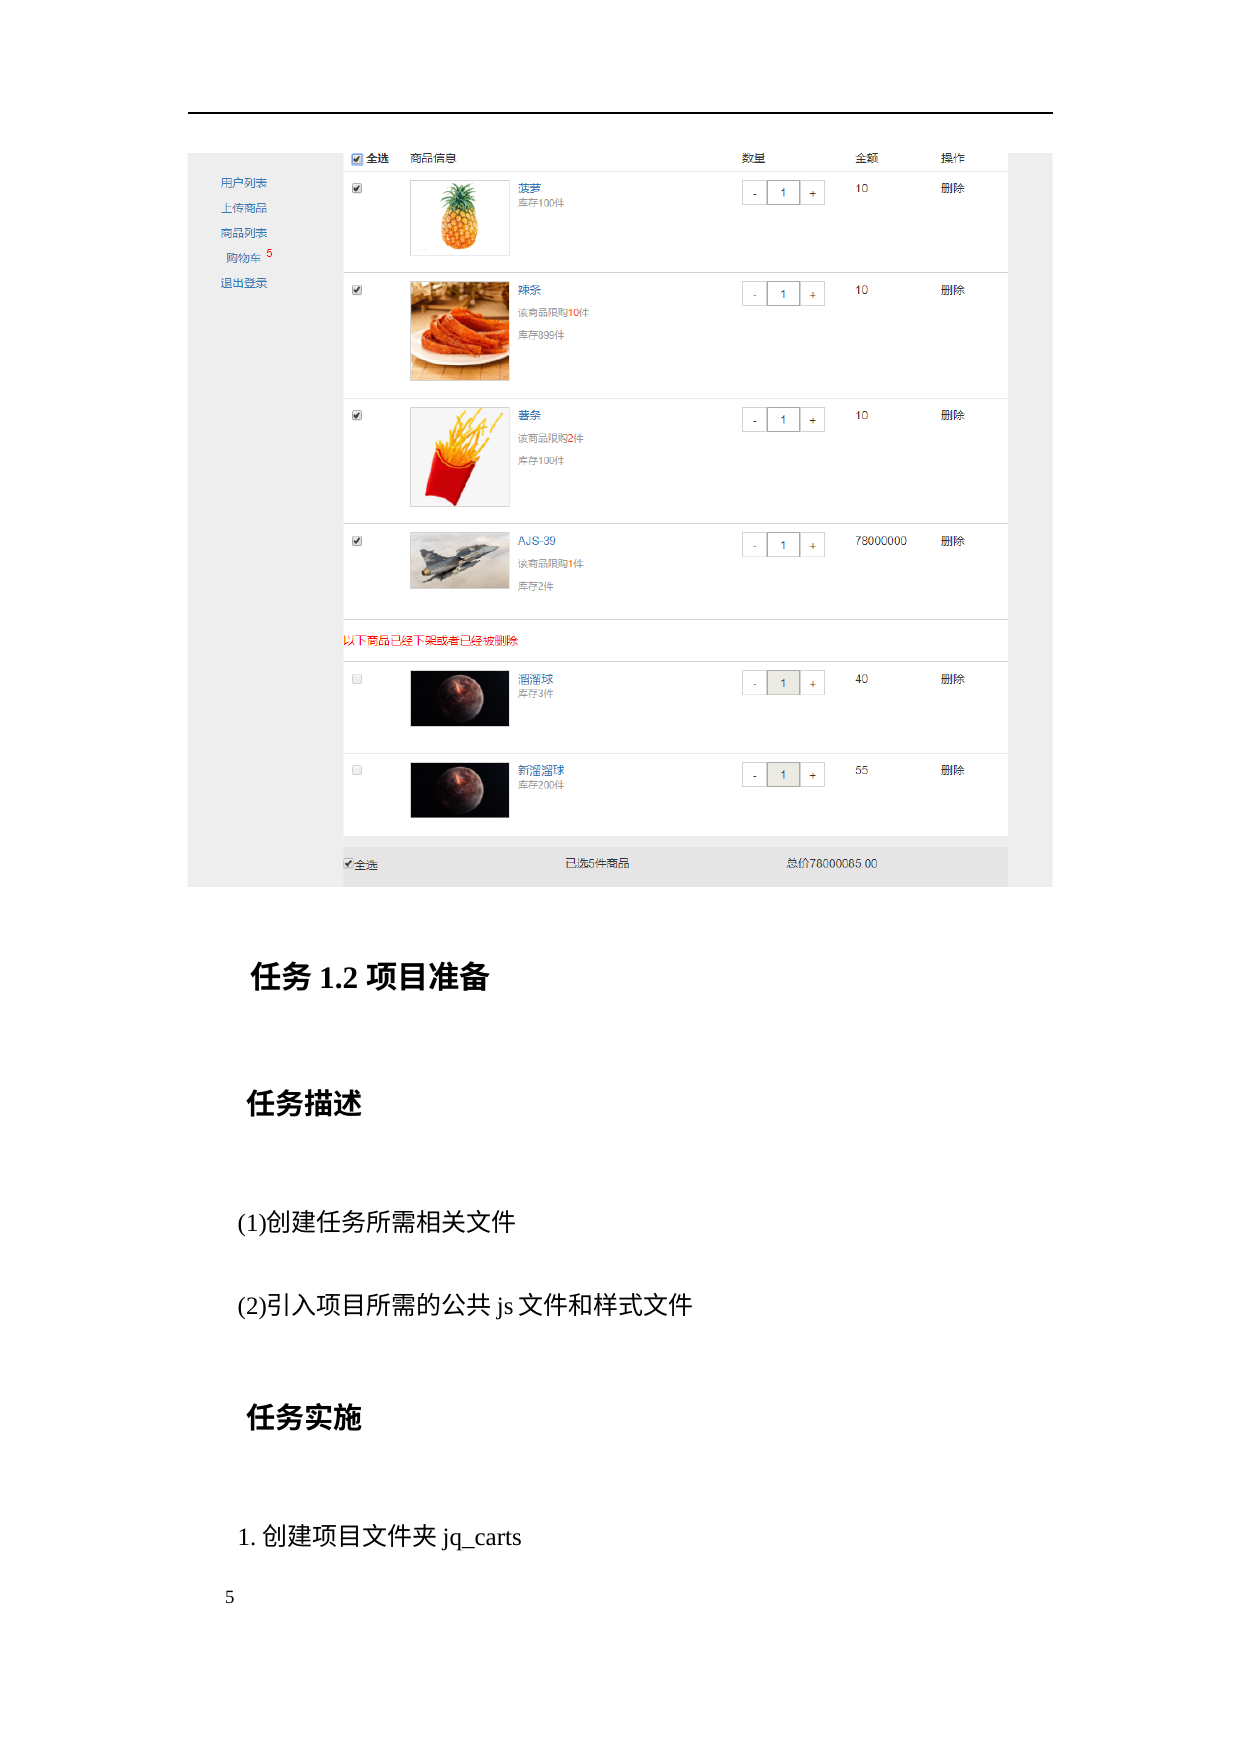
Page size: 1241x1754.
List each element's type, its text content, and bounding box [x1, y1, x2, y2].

text (2)引入项目所需的公共js文件和样式文件 [187, 1271, 1053, 1336]
text (1)创建任务所需相关文件 [187, 1188, 1053, 1253]
subtitle 任务描述 [187, 1069, 1053, 1134]
subtitle 任务实施 [187, 1383, 1053, 1448]
text 1. 创建项目文件夹jq_carts [187, 1502, 1053, 1567]
picture [187, 153, 1053, 887]
subtitle 任务1.2 项目准备 [187, 942, 1053, 1007]
